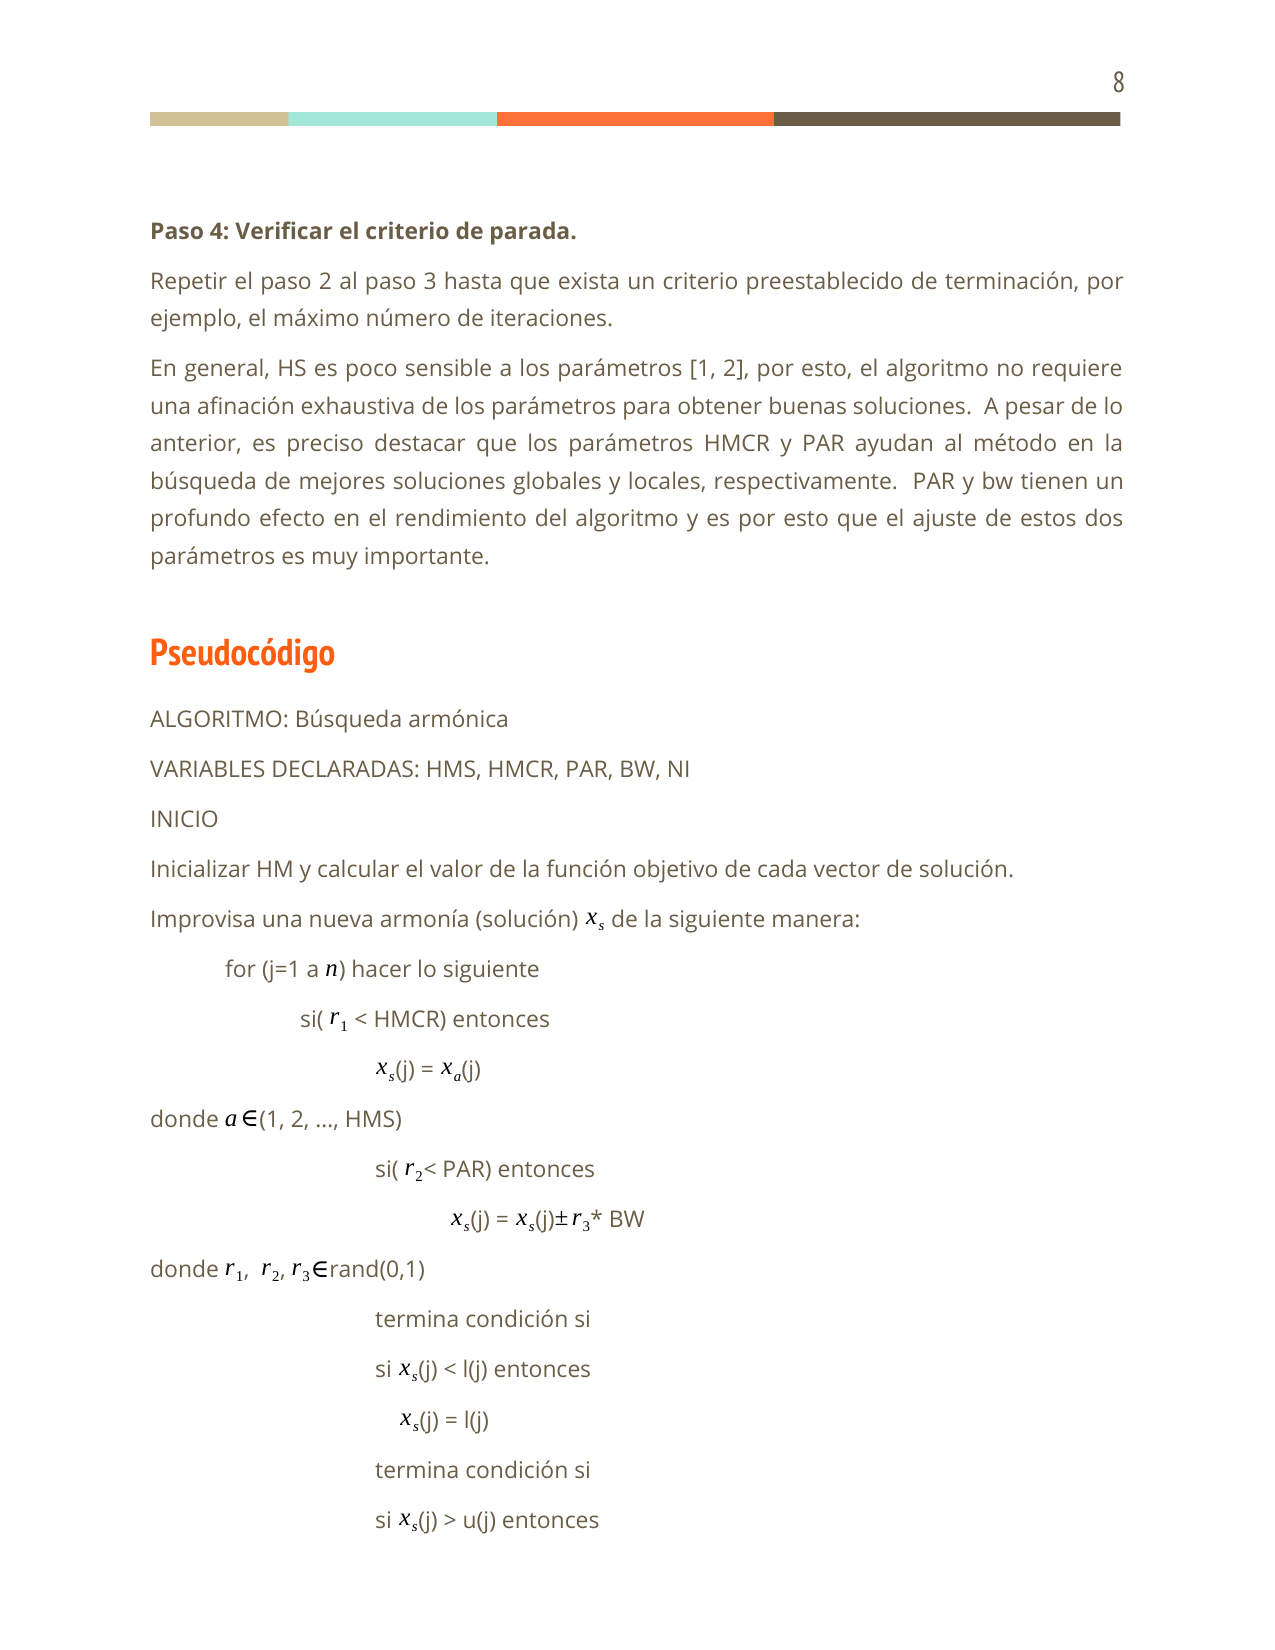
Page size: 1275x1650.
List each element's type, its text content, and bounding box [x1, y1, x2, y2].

text INICIO [150, 803, 1125, 834]
text En general, HS es poco sensible a los parámetros [1, 2], por esto, el algoritmo no requiere una afinación exhaustiva de los parámetros para obtener buenas soluciones. A pesar de lo anterior, es preciso destacar que los parámetros HMCR y PAR ayudan al método en la búsqueda de mejores soluciones globales y locales, respectivamente. PAR y bw tienen un profundo efecto en el rendimiento del algoritmo y es por esto que el ajuste de estos dos parámetros es muy importante. [150, 352, 1125, 571]
text donde , , rand(0,1) [150, 1253, 1125, 1285]
text ALGORITMO: Búsqueda armónica [150, 703, 1125, 734]
text termina condición si [150, 1303, 1125, 1335]
text Inicializar HM y calcular el valor de la función objetivo de cada vector de solución. [150, 853, 1125, 884]
text (j) = l(j) [150, 1403, 1125, 1435]
text Repetir el paso 2 al paso 3 hasta que exista un criterio preestablecido de terminación, por ejemplo, el máximo número de iteraciones. [150, 265, 1125, 333]
text Paso 4: Verificar el criterio de parada. [150, 215, 1125, 246]
text VARIABLES DECLARADAS: HMS, HMCR, PAR, BW, NI [150, 753, 1125, 784]
text (j) = (j) [150, 1053, 1125, 1084]
text Improvisa una nueva armonía (solución) de la siguiente manera: [150, 903, 1125, 934]
text si (j) > u(j) entonces [300, 1504, 1125, 1535]
text termina condición si [150, 1454, 1125, 1485]
subtitle Pseudocódigo [150, 627, 1125, 676]
text si( < PAR) entonces [150, 1153, 1125, 1184]
text donde (1, 2, …, HMS) [150, 1103, 1125, 1134]
text for (j=1 a ) hacer lo siguiente [150, 953, 1125, 984]
text si( < HMCR) entonces [150, 1003, 1125, 1034]
text si (j) < l(j) entonces [150, 1353, 1125, 1385]
picture [150, 112, 1121, 126]
text (j) = (j)* BW [150, 1203, 1125, 1234]
